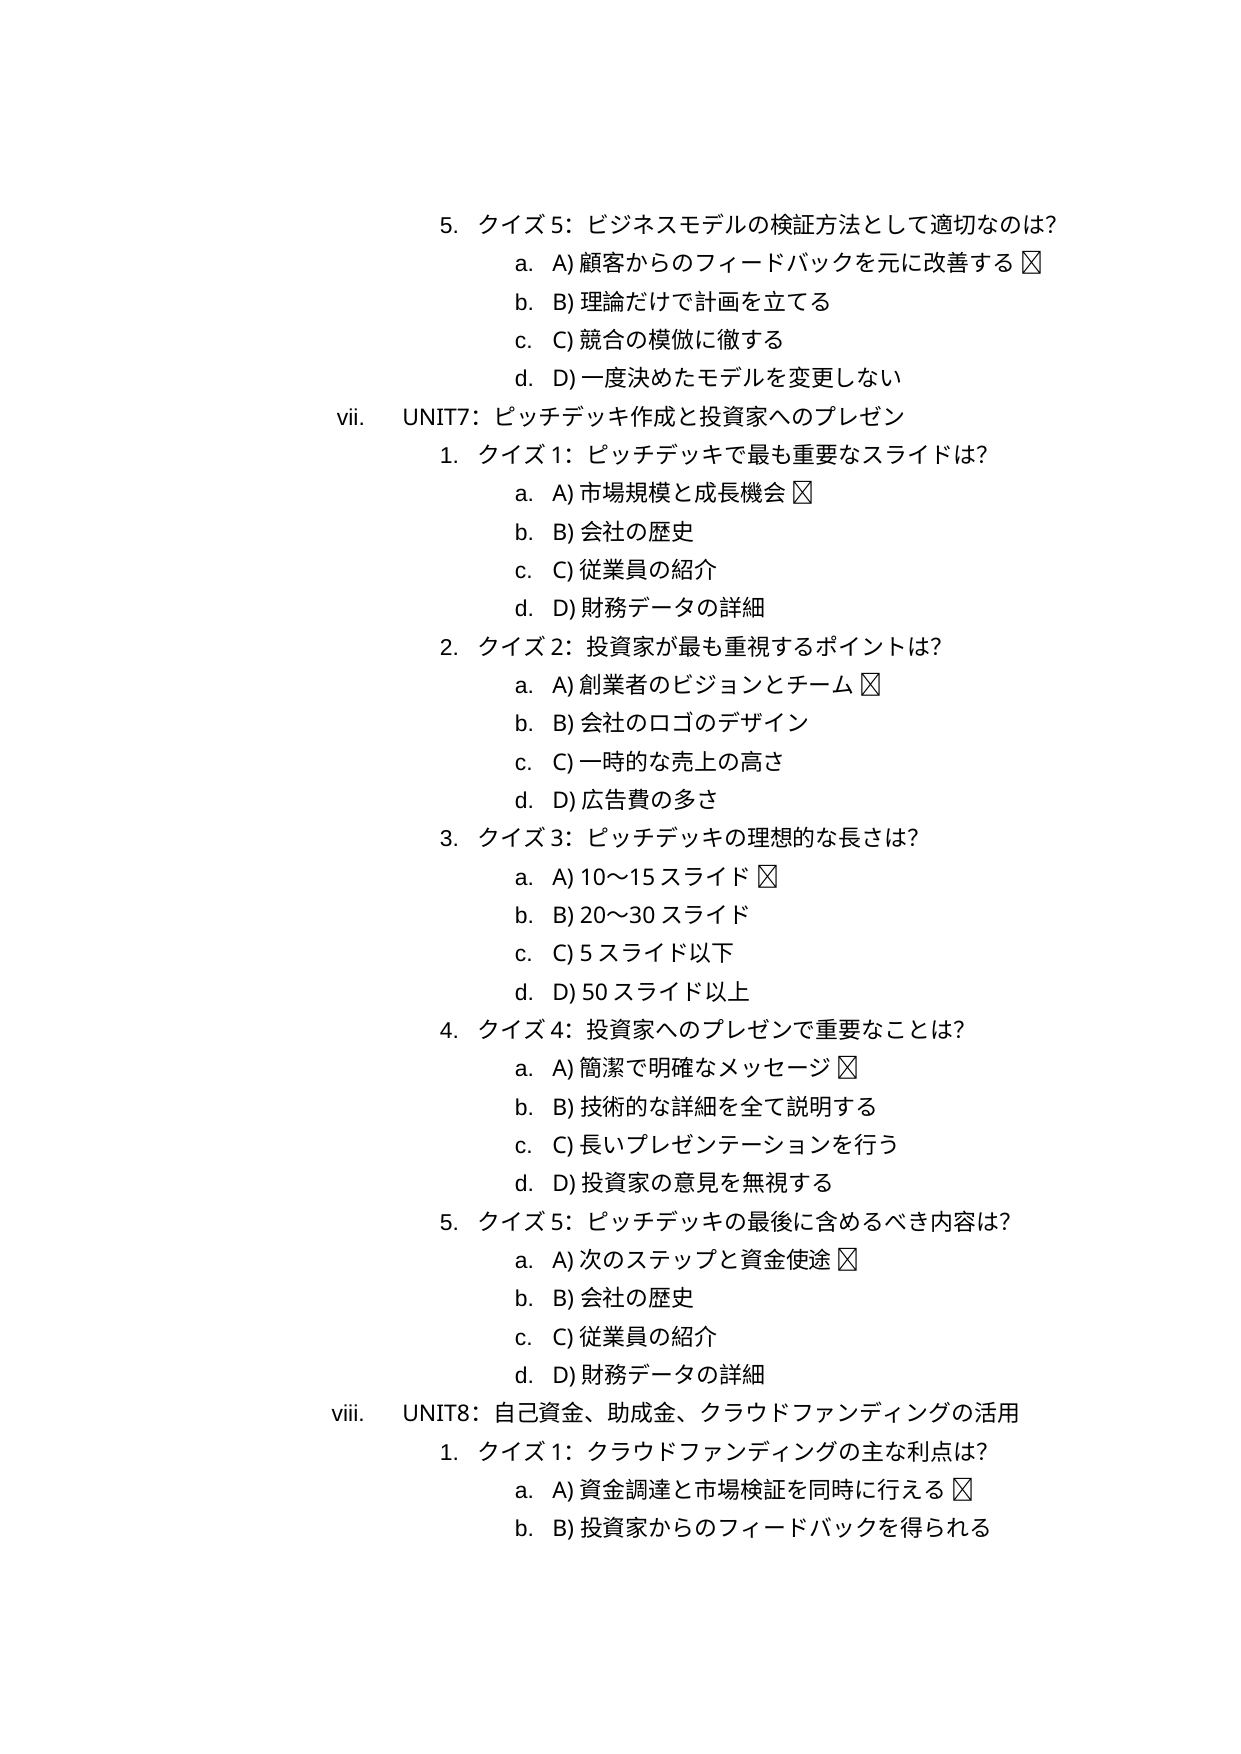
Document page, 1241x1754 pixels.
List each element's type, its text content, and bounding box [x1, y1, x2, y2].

list D) 財務データの詳細 [514, 1357, 1063, 1390]
list B) 会社の歴史 [514, 1280, 1063, 1313]
list A) 創業者のビジョンとチーム ✅ [514, 667, 1063, 700]
list C) 一時的な売上の高さ [514, 743, 1063, 777]
list D) 財務データの詳細 [514, 590, 1063, 623]
list A) 簡潔で明確なメッセージ ✅ [514, 1050, 1063, 1083]
list クイズ1：クラウドファンディングの主な利点は？ [439, 1433, 1063, 1467]
list C) 競合の模倣に徹する [514, 322, 1063, 355]
list A) 市場規模と成長機会 ✅ [514, 475, 1063, 508]
list クイズ5：ピッチデッキの最後に含めるべき内容は？ [439, 1203, 1063, 1237]
list クイズ5：ビジネスモデルの検証方法として適切なのは？ [439, 207, 1063, 240]
list D) 50スライド以上 [514, 973, 1063, 1007]
list B) 20〜30スライド [514, 897, 1063, 930]
list C) 長いプレゼンテーションを行う [514, 1127, 1063, 1160]
list A) 10〜15スライド ✅ [514, 858, 1063, 892]
list B) 会社の歴史 [514, 513, 1063, 547]
list B) 技術的な詳細を全て説明する [514, 1088, 1063, 1122]
list UNIT8：自己資金、助成金、クラウドファンディングの活用 [364, 1395, 1063, 1428]
list クイズ3：ピッチデッキの理想的な長さは？ [439, 820, 1063, 853]
list C) 従業員の紹介 [514, 552, 1063, 585]
list B) 会社のロゴのデザイン [514, 705, 1063, 738]
list D) 投資家の意見を無視する [514, 1165, 1063, 1198]
list クイズ4：投資家へのプレゼンで重要なことは？ [439, 1012, 1063, 1045]
list C) 5スライド以下 [514, 935, 1063, 968]
list B) 理論だけで計画を立てる [514, 283, 1063, 317]
list D) 広告費の多さ [514, 782, 1063, 815]
list A) 次のステップと資金使途 ✅ [514, 1242, 1063, 1275]
list クイズ1：ピッチデッキで最も重要なスライドは？ [439, 437, 1063, 470]
list クイズ2：投資家が最も重視するポイントは？ [439, 628, 1063, 662]
list C) 従業員の紹介 [514, 1318, 1063, 1352]
list UNIT7：ピッチデッキ作成と投資家へのプレゼン [364, 398, 1063, 432]
list D) 一度決めたモデルを変更しない [514, 360, 1063, 393]
list A) 資金調達と市場検証を同時に行える ✅ [514, 1472, 1063, 1505]
list B) 投資家からのフィードバックを得られる [514, 1510, 1063, 1543]
list A) 顧客からのフィードバックを元に改善する ✅ [514, 245, 1063, 278]
